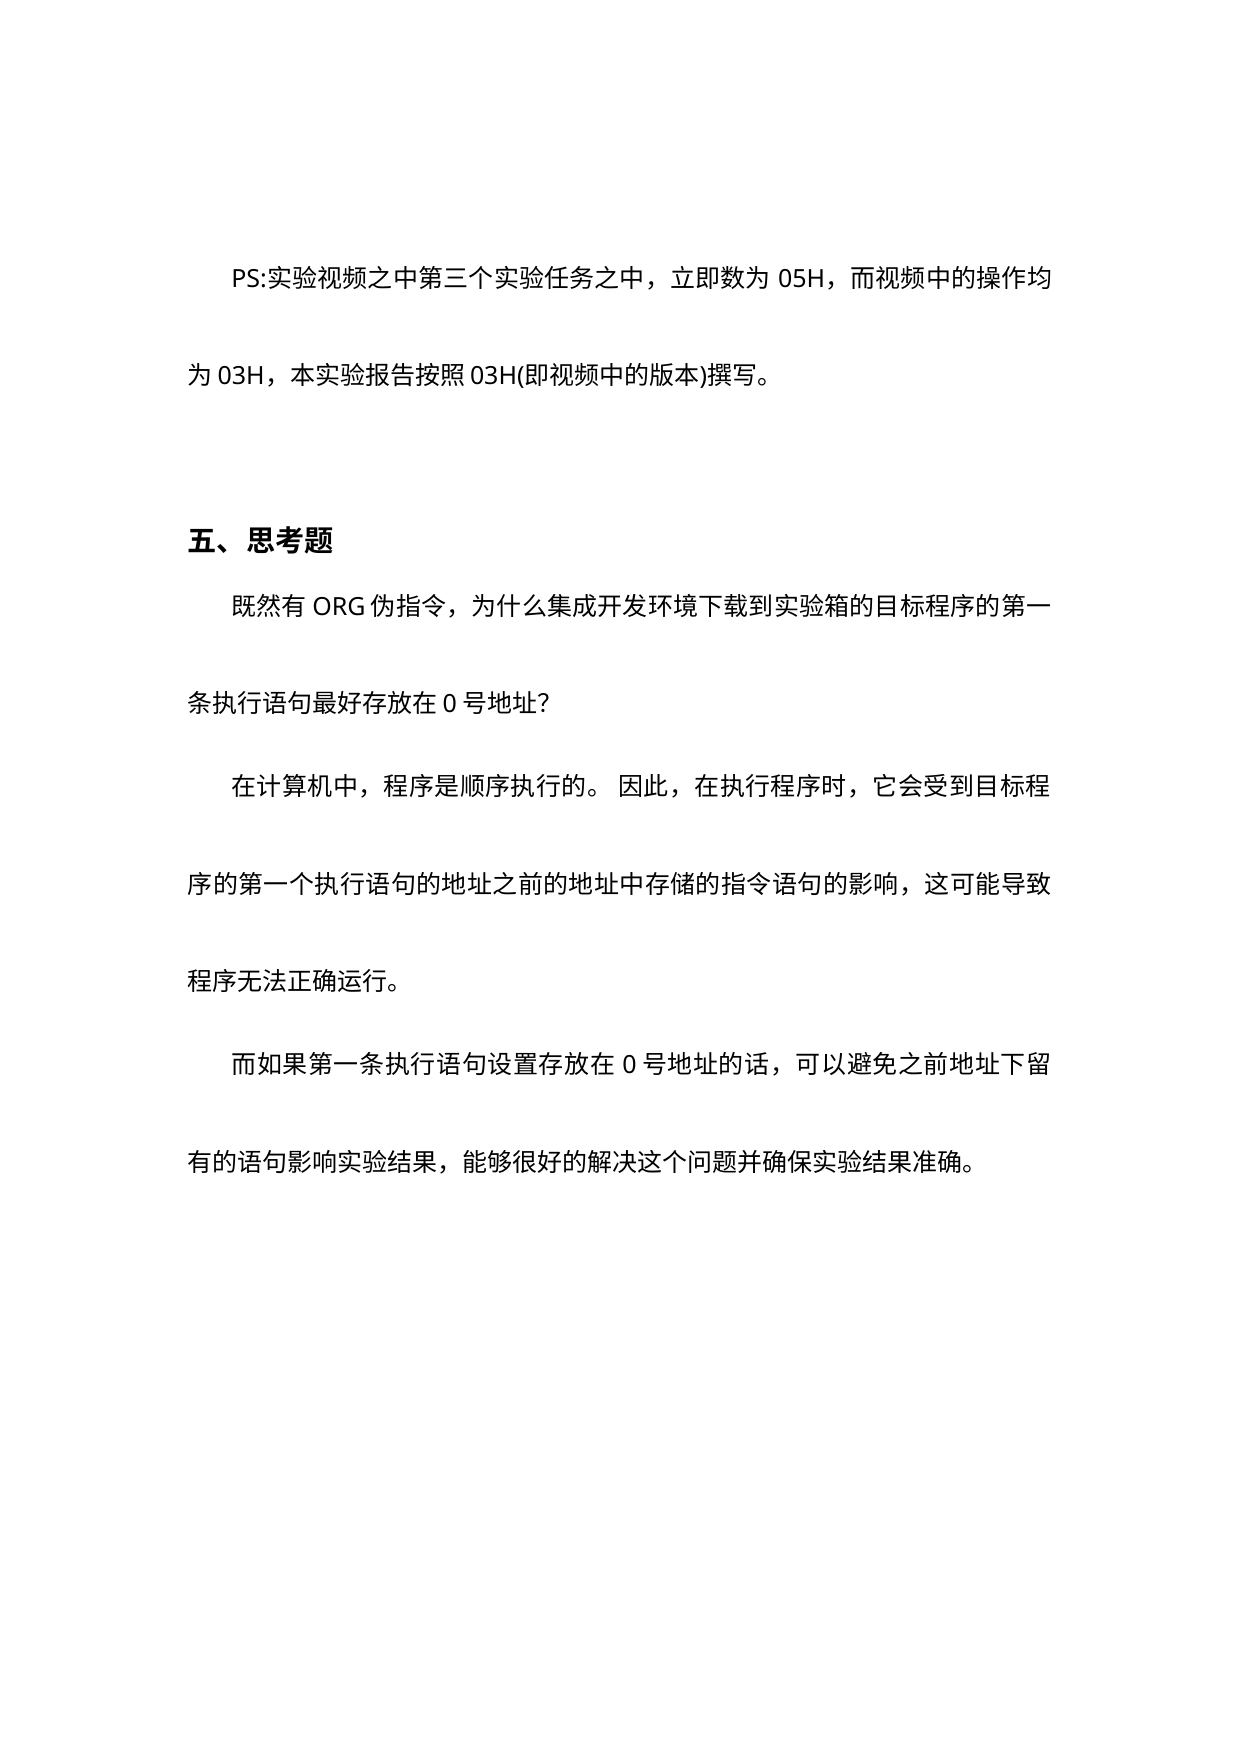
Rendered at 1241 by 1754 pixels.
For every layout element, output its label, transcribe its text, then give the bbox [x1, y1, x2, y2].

text 五、思考题 [187, 507, 1053, 572]
text PS:实验视频之中第三个实验任务之中，立即数为05H，而视频中的操作均为03H，本实验报告按照03H(即视频中的版本)撰写。 [187, 244, 1053, 406]
text 在计算机中，程序是顺序执行的。 因此，在执行程序时，它会受到目标程序的第一个执行语句的地址之前的地址中存储的指令语句的影响，这可能导致程序无法正确运行。 [187, 752, 1053, 1012]
text 而如果第一条执行语句设置存放在0号地址的话，可以避免之前地址下留有的语句影响实验结果，能够很好的解决这个问题并确保实验结果准确。 [187, 1030, 1053, 1193]
text 既然有ORG伪指令，为什么集成开发环境下载到实验箱的目标程序的第一条执行语句最好存放在0号地址？ [187, 572, 1053, 734]
